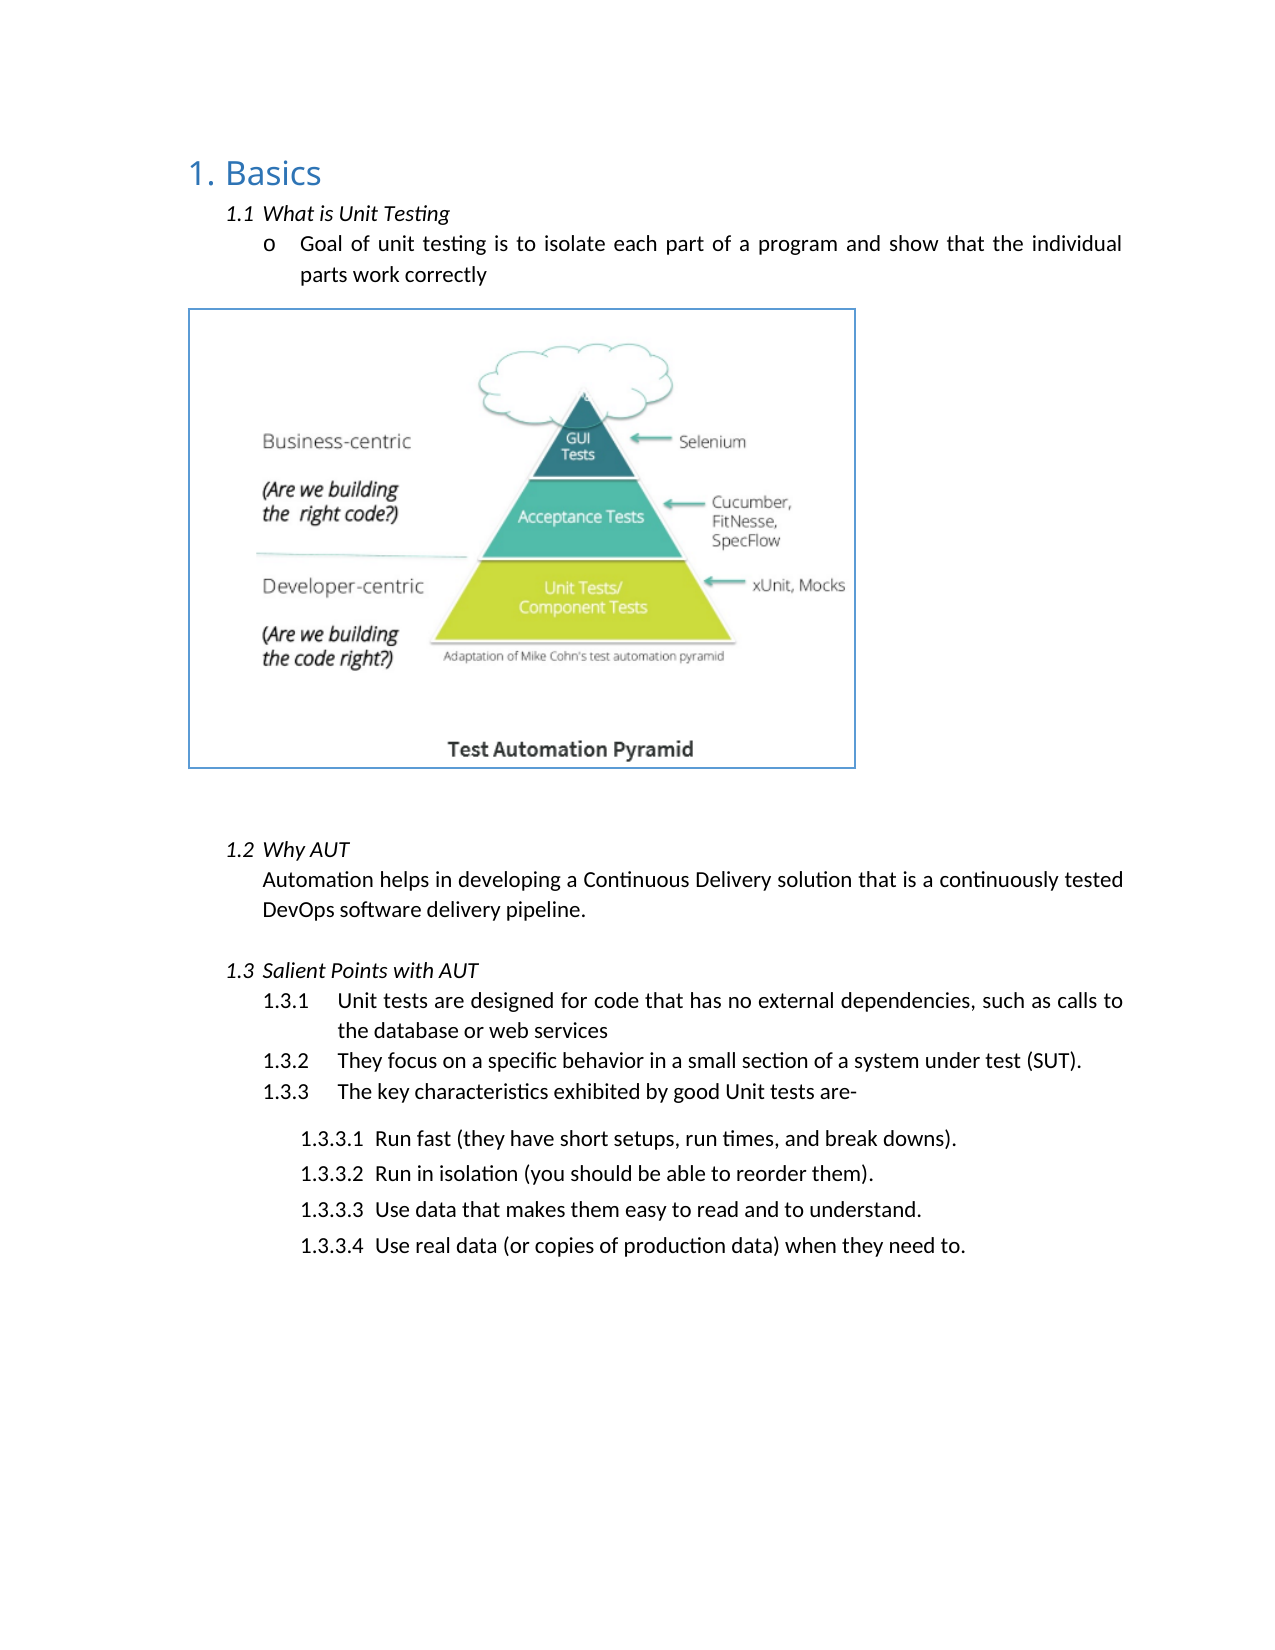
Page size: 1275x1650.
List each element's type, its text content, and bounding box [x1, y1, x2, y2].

list The key characteristics exhibited by good Unit tests are- [262, 1077, 1125, 1105]
list What is Unit Testing [225, 199, 1125, 227]
subtitle Basics [187, 150, 1125, 195]
list Unit tests are designed for code that has no external dependencies, such as calls to the database or web services [262, 986, 1125, 1044]
list They focus on a specific behavior in a small section of a system under test (SUT). [262, 1047, 1125, 1074]
list Why AUT [225, 835, 1125, 863]
list Use data that makes them easy to read and to understand. [300, 1195, 1125, 1223]
list Goal of unit testing is to isolate each part of a program and show that the individual parts work correctly [262, 229, 1125, 288]
list Run in isolation (you should be able to reorder them). [300, 1159, 1125, 1187]
list Salient Points with AUT [225, 956, 1125, 984]
list Use real data (or copies of production data) when they need to. [300, 1231, 1125, 1259]
list Automation helps in developing a Continuous Delivery solution that is a continuously tested DevOps software delivery pipeline. [262, 865, 1125, 923]
list Run fast (they have short setups, run times, and break downs). [300, 1124, 1125, 1152]
picture [190, 310, 854, 767]
